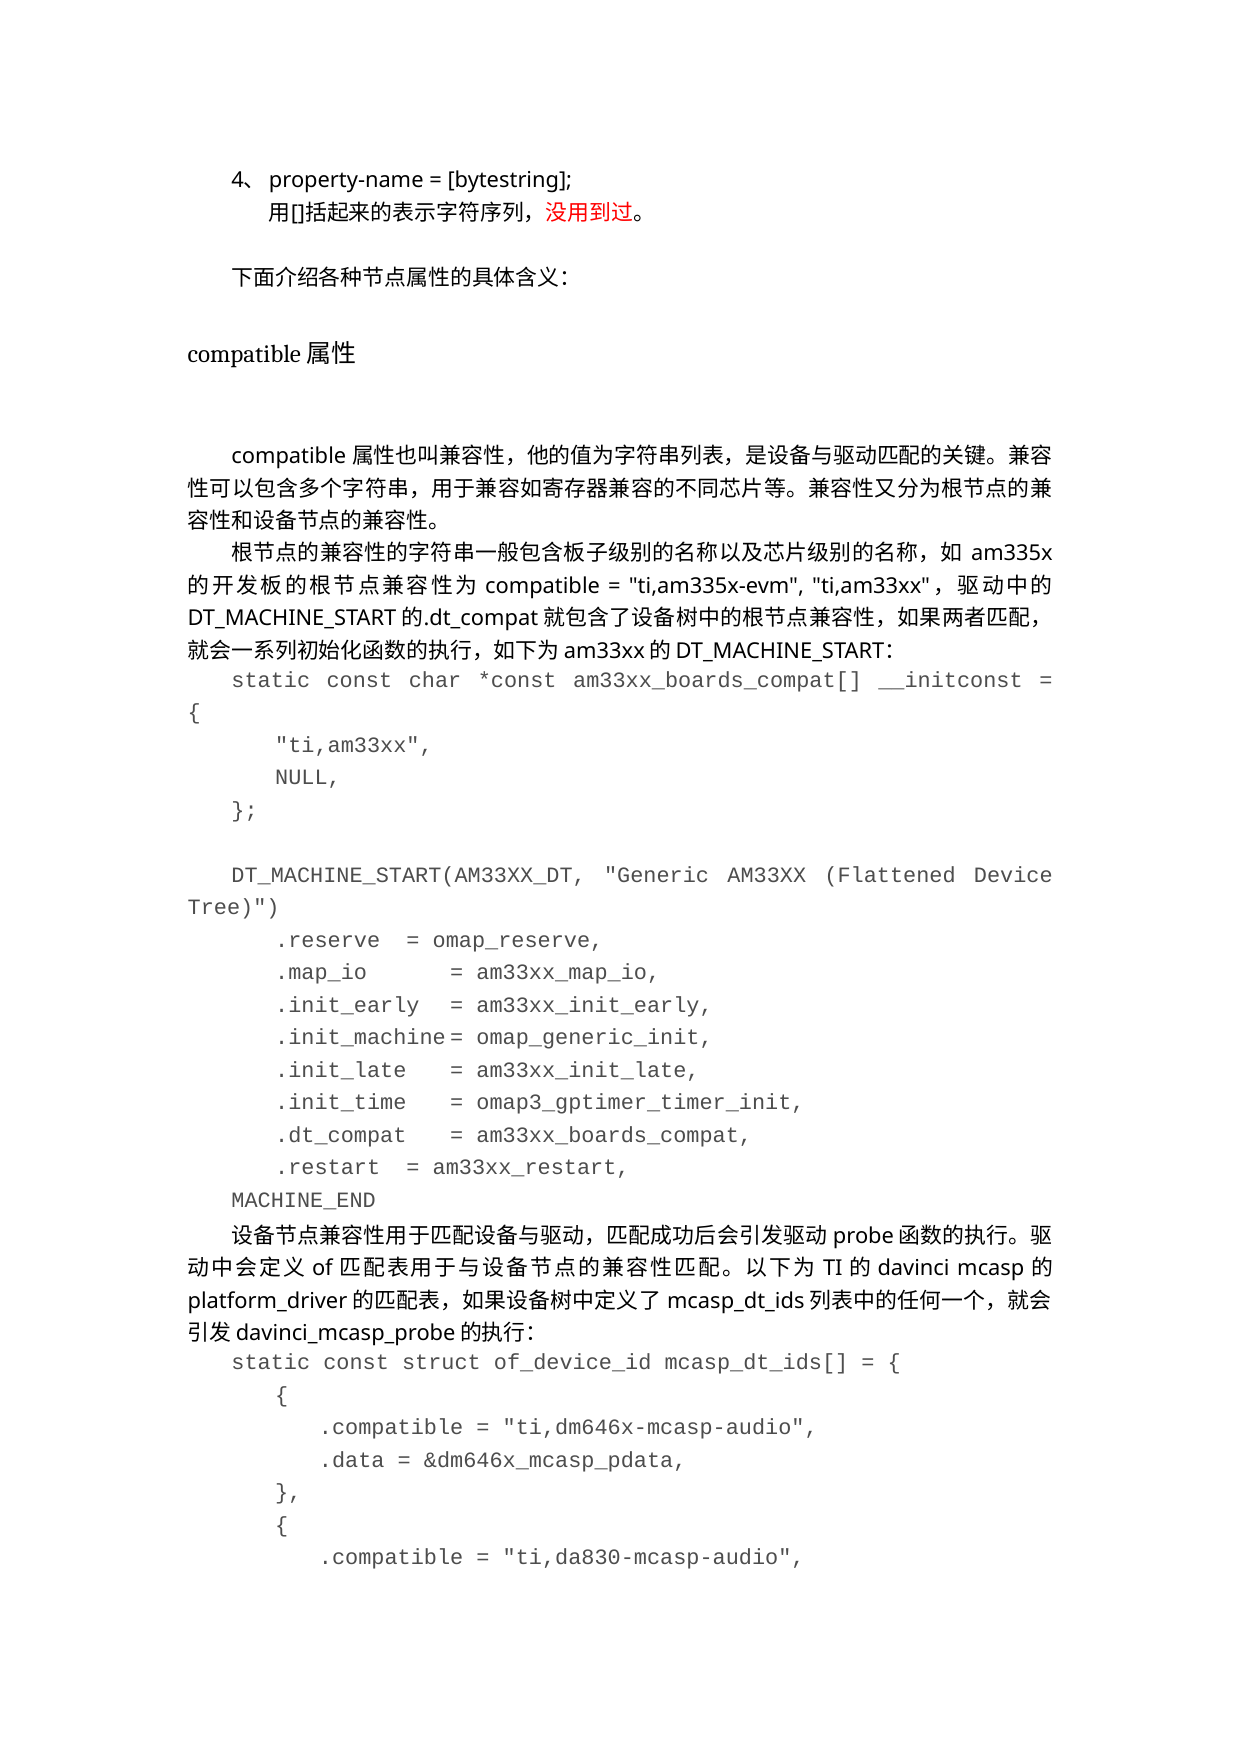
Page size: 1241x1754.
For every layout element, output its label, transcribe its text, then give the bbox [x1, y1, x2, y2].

text static const char *const am33xx_boards_compat[] __initconst = { [187, 665, 1053, 730]
text static const struct of_device_id mcasp_dt_ids[] = { [187, 1348, 1053, 1380]
text .init_late = am33xx_init_late, [187, 1055, 1053, 1088]
text 设备节点兼容性用于匹配设备与驱动，匹配成功后会引发驱动probe函数的执行。驱动中会定义of匹配表用于与设备节点的兼容性匹配。以下为TI的davinci mcasp的platform_driver的匹配表，如果设备树中定义了mcasp_dt_ids列表中的任何一个，就会引发davinci_mcasp_probe的执行： [187, 1218, 1053, 1348]
text .reserve = omap_reserve, [187, 925, 1053, 958]
text .init_time = omap3_gptimer_timer_init, [187, 1088, 1053, 1120]
text .init_machine = omap_generic_init, [187, 1023, 1053, 1055]
text }; [187, 795, 1053, 828]
text MACHINE_END [187, 1185, 1053, 1218]
text .data = &dm646x_mcasp_pdata, [187, 1445, 1053, 1478]
text NULL, [187, 763, 1053, 795]
subtitle compatible 属性 [187, 319, 1053, 384]
text { [187, 1380, 1053, 1413]
text .compatible = "ti,da830-mcasp-audio", [187, 1543, 1053, 1575]
text .compatible = "ti,dm646x-mcasp-audio", [187, 1413, 1053, 1445]
text DT_MACHINE_START(AM33XX_DT, "Generic AM33XX (Flattened Device Tree)") [187, 860, 1053, 925]
text .init_early = am33xx_init_early, [187, 990, 1053, 1023]
list property-name = [bytestring]; [231, 162, 1053, 194]
text "ti,am33xx", [187, 730, 1053, 763]
list 用[]括起来的表示字符序列，没用到过。 [269, 194, 1053, 227]
text 下面介绍各种节点属性的具体含义： [187, 259, 1053, 292]
text .dt_compat = am33xx_boards_compat, [187, 1120, 1053, 1153]
text 根节点的兼容性的字符串一般包含板子级别的名称以及芯片级别的名称，如am335x的开发板的根节点兼容性为compatible = "ti,am335x-evm", "ti,am33xx"，驱动中的DT_MACHINE_START的.dt_compat就包含了设备树中的根节点兼容性，如果两者匹配，就会一系列初始化函数的执行，如下为am33xx的DT_MACHINE_START： [187, 535, 1053, 665]
text .map_io = am33xx_map_io, [187, 958, 1053, 990]
text compatible 属性也叫兼容性，他的值为字符串列表，是设备与驱动匹配的关键。兼容性可以包含多个字符串，用于兼容如寄存器兼容的不同芯片等。兼容性又分为根节点的兼容性和设备节点的兼容性。 [187, 438, 1053, 535]
text }, [187, 1478, 1053, 1510]
text { [187, 1510, 1053, 1543]
text .restart = am33xx_restart, [187, 1153, 1053, 1185]
